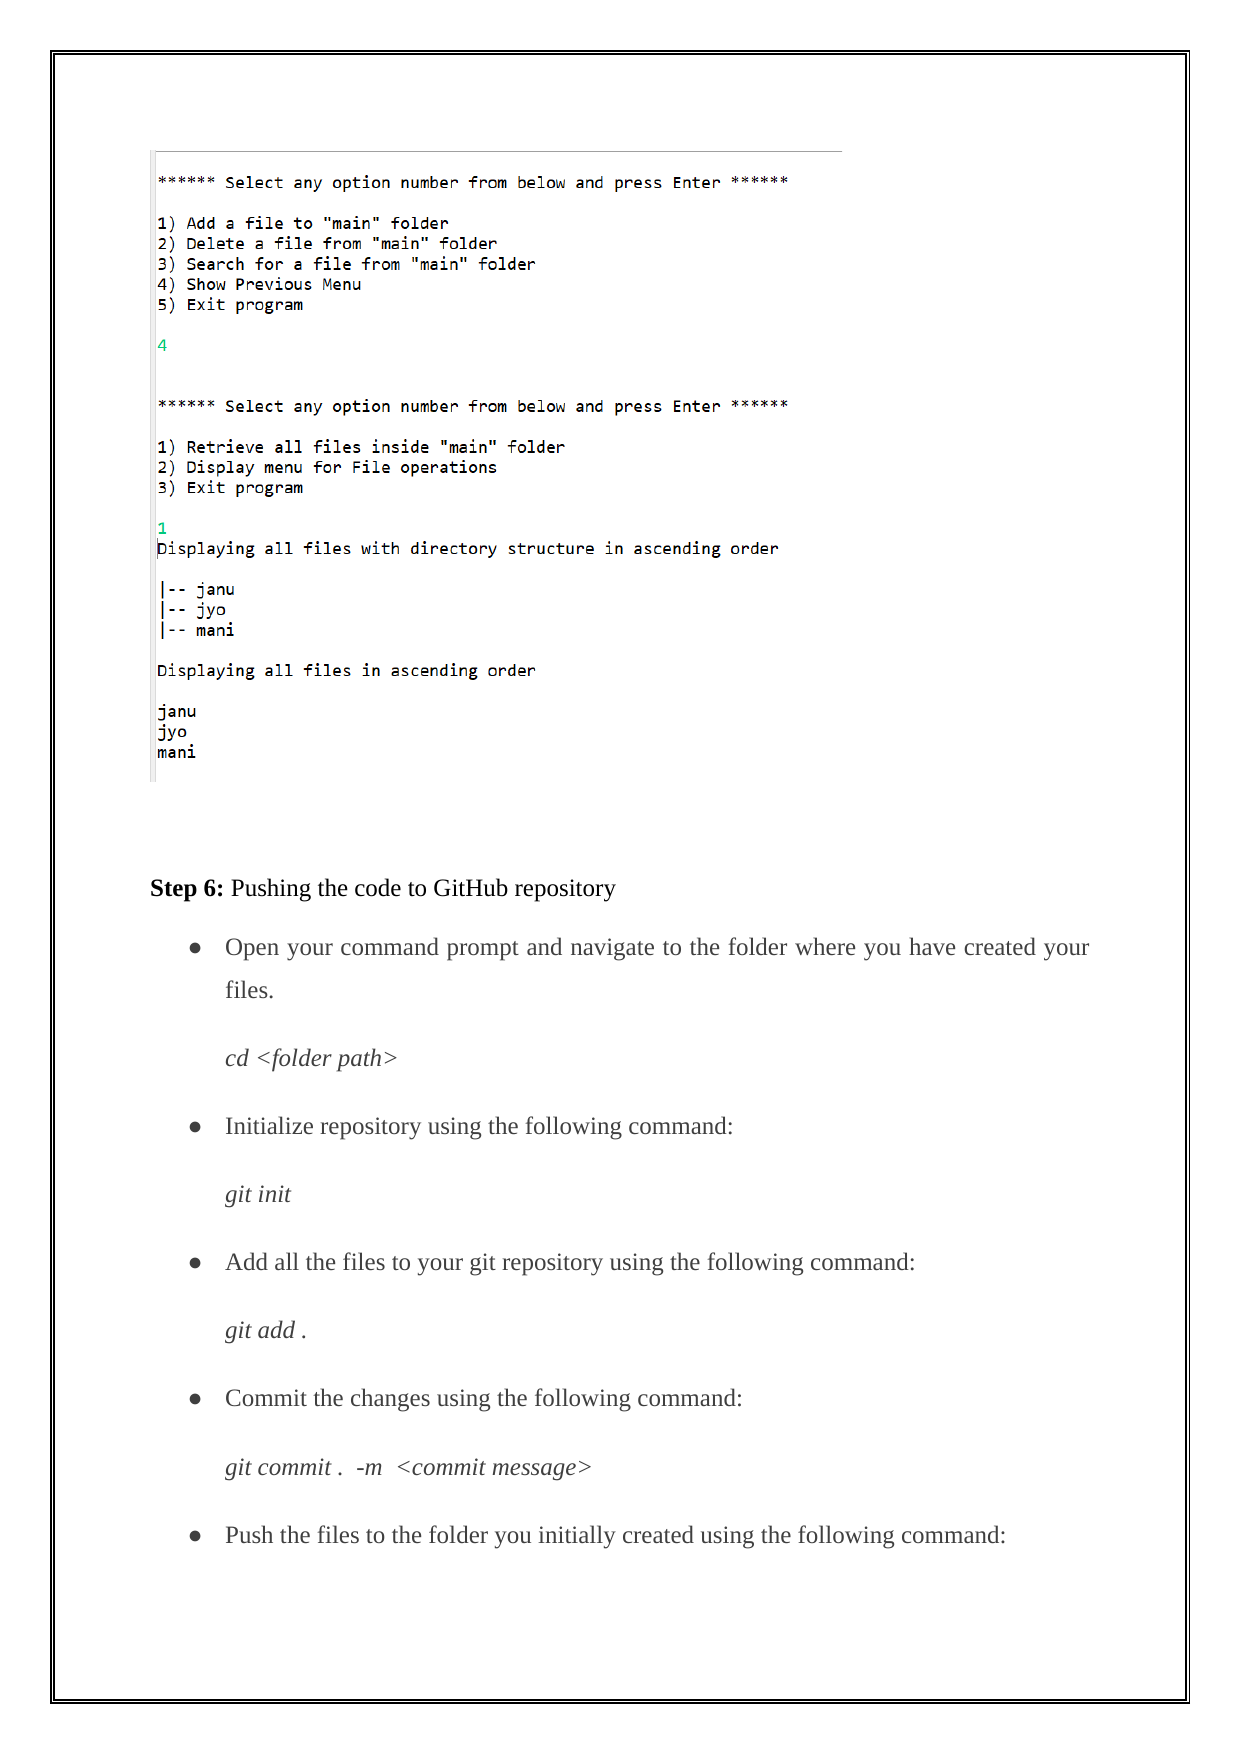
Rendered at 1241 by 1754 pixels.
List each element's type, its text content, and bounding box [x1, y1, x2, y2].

text git commit . -m <commit message> [225, 1452, 1090, 1480]
text git init [225, 1179, 1090, 1208]
picture [150, 150, 843, 782]
list Initialize repository using the following command: [187, 1111, 1090, 1140]
list Add all the files to your git repository using the following command: [187, 1247, 1090, 1276]
text cd <folder path> [150, 1043, 1090, 1072]
list Commit the changes using the following command: [187, 1383, 1090, 1412]
subtitle Step 6: Pushing the code to GitHub repository [150, 873, 1090, 902]
text git add . [150, 1315, 1090, 1344]
list Push the files to the folder you initially created using the following command: [187, 1520, 1090, 1548]
list Open your command prompt and navigate to the folder where you have created your files. [187, 932, 1090, 1003]
